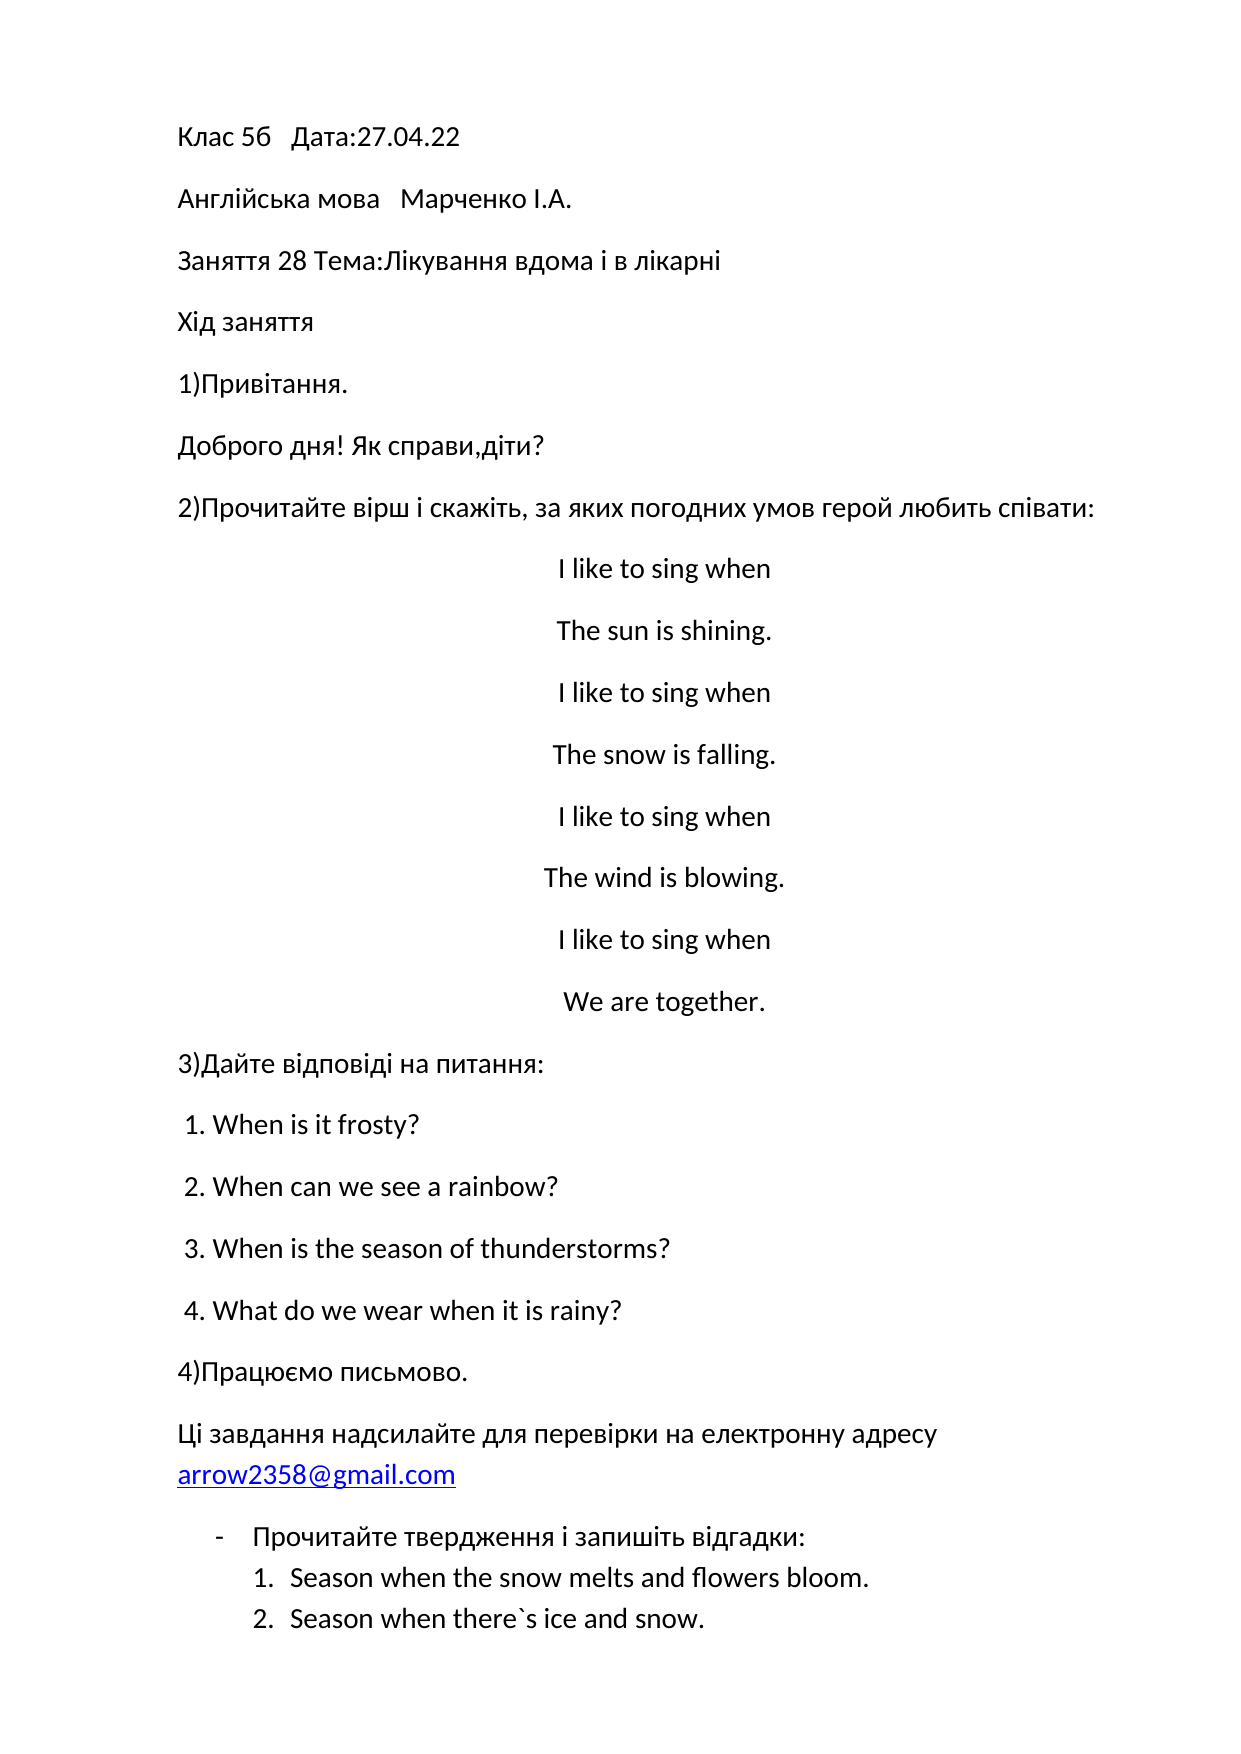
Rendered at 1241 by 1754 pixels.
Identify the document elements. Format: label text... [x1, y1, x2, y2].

text Ці завдання надсилайте для перевірки на електронну адресу arrow2358@gmail.com [177, 1415, 1152, 1492]
text I like to sing when [177, 674, 1152, 710]
text 1. When is it frosty? [177, 1106, 1152, 1142]
text The sun is shining. [177, 612, 1152, 648]
text 1)Привітання. [177, 365, 1152, 401]
text 3)Дайте відповіді на питання: [177, 1045, 1152, 1080]
text We are together. [177, 983, 1152, 1018]
text 4. What do we wear when it is rainy? [177, 1292, 1152, 1327]
text Клас 5б Дата:27.04.22 [177, 118, 1152, 154]
text 2)Прочитайте вірш і скажіть, за яких погодних умов герой любить співати: [177, 489, 1152, 524]
text 4)Працюємо письмово. [177, 1353, 1152, 1389]
text The snow is falling. [177, 736, 1152, 771]
text The wind is blowing. [177, 859, 1152, 895]
text I like to sing when [177, 921, 1152, 957]
list Season when there`s ice and snow. [252, 1600, 1152, 1636]
text I like to sing when [177, 798, 1152, 833]
text 3. When is the season of thunderstorms? [177, 1230, 1152, 1266]
list Season when the snow melts and flowers bloom. [252, 1559, 1152, 1594]
text Хід заняття [177, 303, 1152, 339]
text Заняття 28 Тема:Лікування вдома і в лікарні [177, 242, 1152, 277]
text 2. When can we see a rainbow? [177, 1168, 1152, 1204]
text Англійська мова Марченко І.А. [177, 180, 1152, 216]
text I like to sing when [177, 551, 1152, 586]
list Прочитайте твердження і запишіть відгадки: [215, 1518, 1152, 1554]
text Доброго дня! Як справи,діти? [177, 427, 1152, 463]
